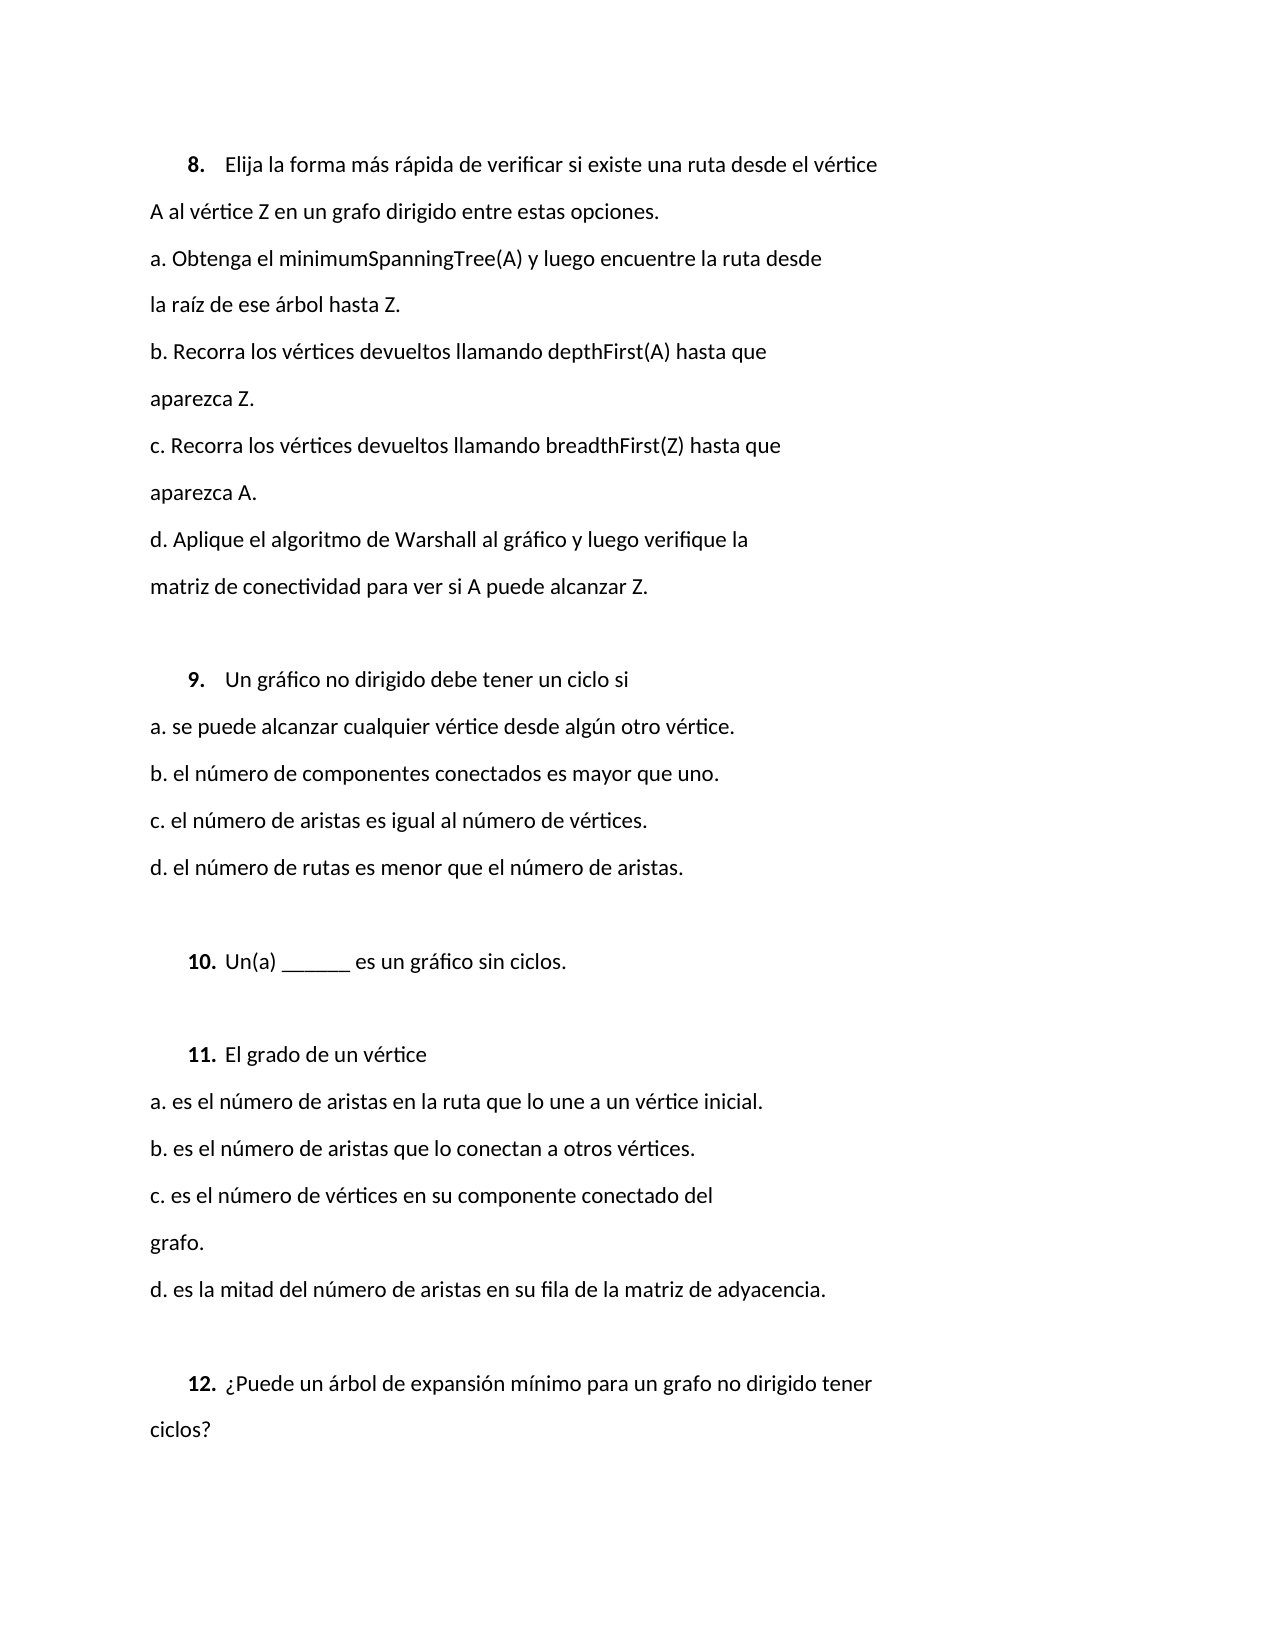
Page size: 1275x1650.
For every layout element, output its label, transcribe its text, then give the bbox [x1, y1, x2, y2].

text d. Aplique el algoritmo de Warshall al gráfico y luego verifique la [150, 525, 1125, 553]
list El grado de un vértice [187, 1041, 1125, 1069]
text grafo. [150, 1228, 1125, 1256]
text aparezca Z. [150, 384, 1125, 412]
list Un gráfico no dirigido debe tener un ciclo si [187, 666, 1125, 694]
text la raíz de ese árbol hasta Z. [150, 291, 1125, 319]
text c. es el número de vértices en su componente conectado del [150, 1181, 1125, 1209]
list Elija la forma más rápida de verificar si existe una ruta desde el vértice [187, 150, 1125, 178]
text b. es el número de aristas que lo conectan a otros vértices. [150, 1134, 1125, 1162]
text c. el número de aristas es igual al número de vértices. [150, 806, 1125, 834]
text d. es la mitad del número de aristas en su fila de la matriz de adyacencia. [150, 1275, 1125, 1303]
text c. Recorra los vértices devueltos llamando breadthFirst(Z) hasta que [150, 431, 1125, 459]
text ciclos? [150, 1416, 1125, 1444]
text matriz de conectividad para ver si A puede alcanzar Z. [150, 572, 1125, 600]
text b. Recorra los vértices devueltos llamando depthFirst(A) hasta que [150, 337, 1125, 366]
list Un(a) ______ es un gráfico sin ciclos. [187, 947, 1125, 975]
text a. es el número de aristas en la ruta que lo une a un vértice inicial. [150, 1087, 1125, 1116]
text a. se puede alcanzar cualquier vértice desde algún otro vértice. [150, 712, 1125, 741]
list ¿Puede un árbol de expansión mínimo para un grafo no dirigido tener [187, 1369, 1125, 1397]
text d. el número de rutas es menor que el número de aristas. [150, 853, 1125, 881]
text a. Obtenga el minimumSpanningTree(A) y luego encuentre la ruta desde [150, 244, 1125, 272]
text b. el número de componentes conectados es mayor que uno. [150, 759, 1125, 787]
text A al vértice Z en un grafo dirigido entre estas opciones. [150, 197, 1125, 225]
text aparezca A. [150, 478, 1125, 506]
